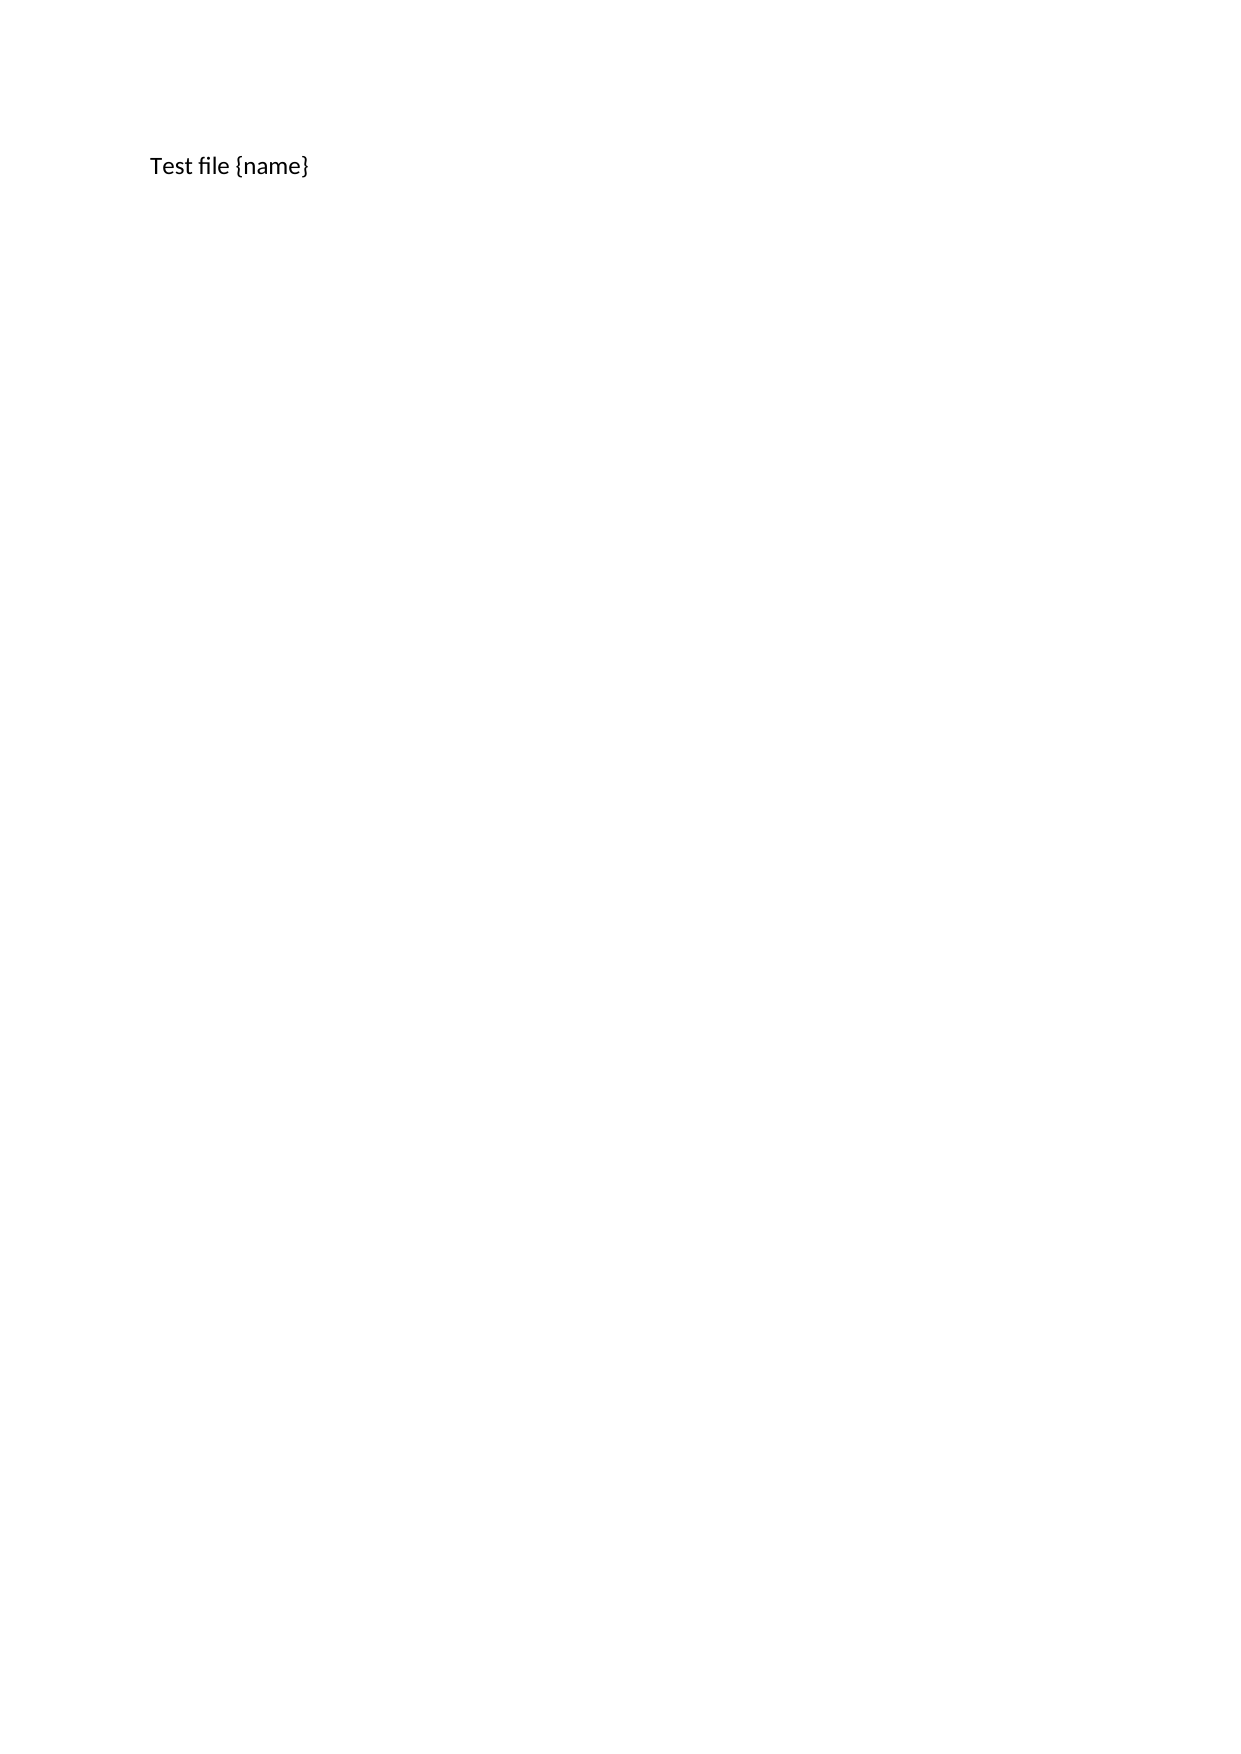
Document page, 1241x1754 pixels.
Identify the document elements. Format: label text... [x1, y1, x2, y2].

text Test file {name} [150, 150, 1090, 181]
